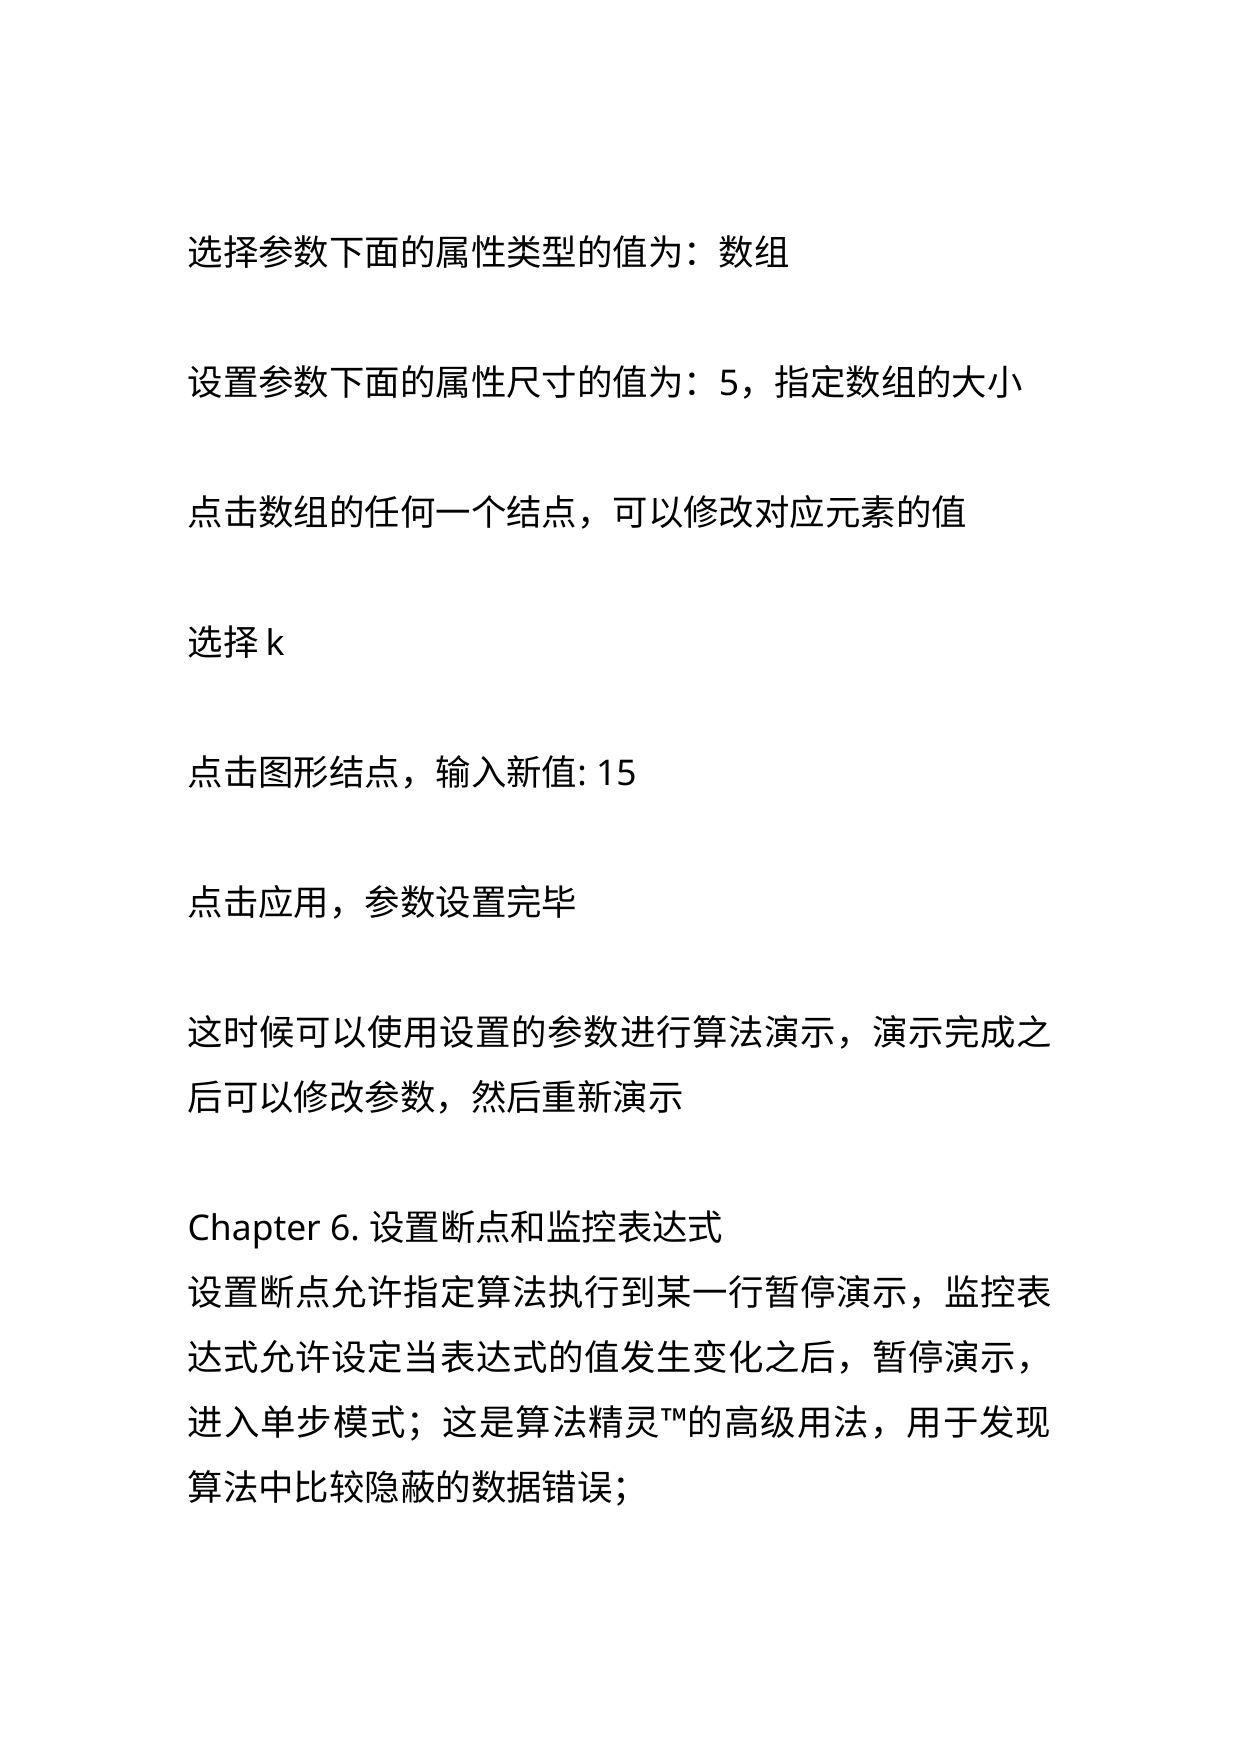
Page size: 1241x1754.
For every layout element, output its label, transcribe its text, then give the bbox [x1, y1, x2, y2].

text 点击应用，参数设置完毕 [187, 868, 1053, 933]
text Chapter 6. 设置断点和监控表达式 [187, 1193, 1053, 1258]
text 这时候可以使用设置的参数进行算法演示，演示完成之后可以修改参数，然后重新演示 [187, 998, 1053, 1128]
text 点击数组的任何一个结点，可以修改对应元素的值 [187, 478, 1053, 543]
text 设置断点允许指定算法执行到某一行暂停演示，监控表达式允许设定当表达式的值发生变化之后，暂停演示，进入单步模式；这是算法精灵™的高级用法，用于发现算法中比较隐蔽的数据错误； [187, 1258, 1053, 1518]
text 选择参数下面的属性类型的值为：数组 [187, 218, 1053, 283]
text 设置参数下面的属性尺寸的值为：5，指定数组的大小 [187, 348, 1053, 413]
text 点击图形结点，输入新值: 15 [187, 738, 1053, 803]
text 选择k [187, 608, 1053, 673]
